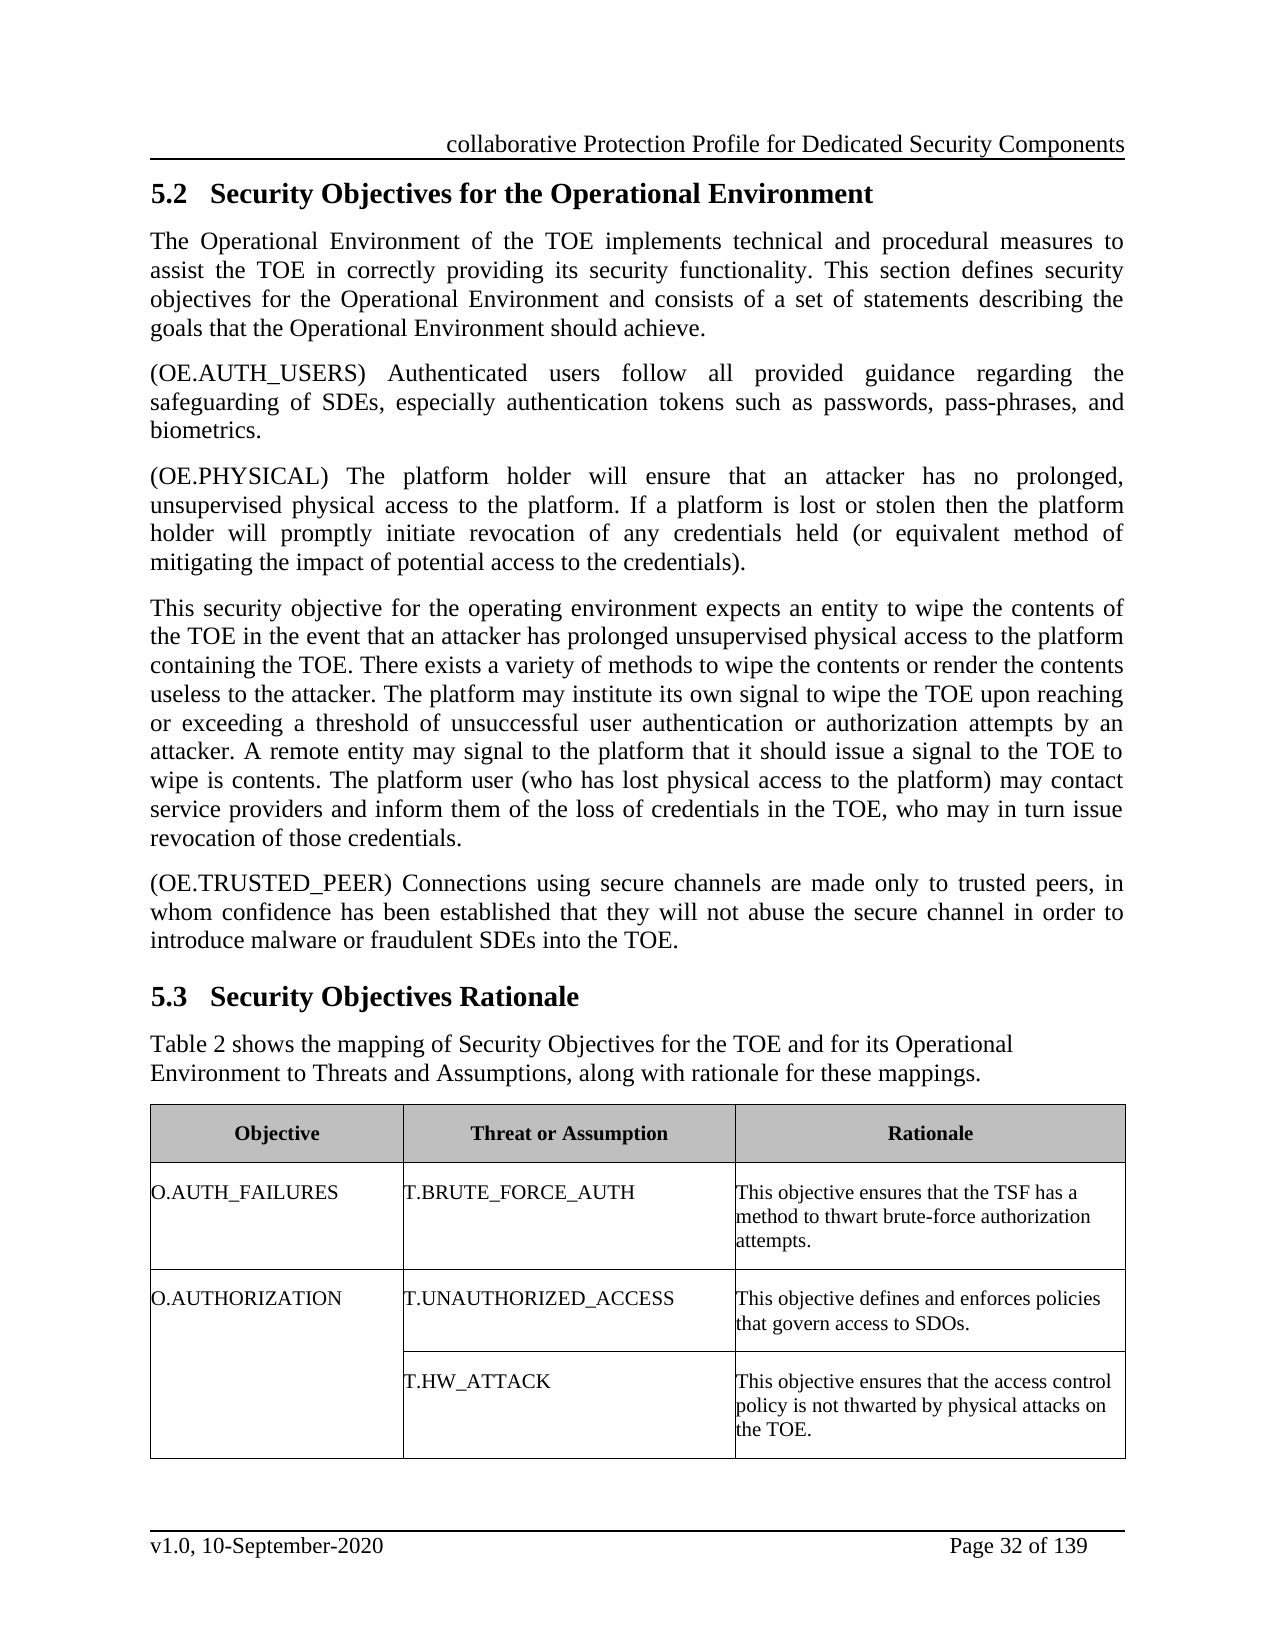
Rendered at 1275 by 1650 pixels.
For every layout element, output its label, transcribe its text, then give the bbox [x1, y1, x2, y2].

text (OE.TRUSTED_PEER) Connections using secure channels are made only to trusted peers, in whom confidence has been established that they will not abuse the secure channel in order to introduce malware or fraudulent SDEs into the TOE. [150, 868, 1125, 954]
table_cell This objective ensures that the TSF has a method to thwart brute-force authorization attempts. [736, 1163, 1125, 1269]
table_cell This objective defines and enforces policies that govern access to SDOs. [736, 1270, 1125, 1351]
table_cell O.AUTHORIZATION [151, 1270, 403, 1458]
table_cell T.UNAUTHORIZED_ACCESS [404, 1270, 735, 1351]
subtitle Security Objectives Rationale [151, 979, 1125, 1013]
text (OE.AUTH_USERS) Authenticated users follow all provided guidance regarding the safeguarding of SDEs, especially authentication tokens such as passwords, pass-phrases, and biometrics. [150, 358, 1125, 444]
text The Operational Environment of the TOE implements technical and procedural measures to assist the TOE in correctly providing its security functionality. This section defines security objectives for the Operational Environment and consists of a set of statements describing the goals that the Operational Environment should achieve. [150, 226, 1125, 341]
table_cell T.BRUTE_FORCE_AUTH [404, 1163, 735, 1269]
table_cell This objective ensures that the access control policy is not thwarted by physical attacks on the TOE. [736, 1352, 1125, 1458]
text This security objective for the operating environment expects an entity to wipe the contents of the TOE in the event that an attacker has prolonged unsupervised physical access to the platform containing the TOE. There exists a variety of methods to wipe the contents or render the contents useless to the attacker. The platform may institute its own signal to wipe the TOE upon reaching or exceeding a threshold of unsuccessful user authentication or authorization attempts by an attacker. A remote entity may signal to the platform that it should issue a signal to the TOE to wipe is contents. The platform user (who has lost physical access to the platform) may contact service providers and inform them of the loss of credentials in the TOE, who may in turn issue revocation of those credentials. [150, 593, 1125, 851]
table_cell T.HW_ATTACK [404, 1352, 735, 1458]
text Table 2 shows the mapping of Security Objectives for the TOE and for its Operational Environment to Threats and Assumptions, along with rationale for these mappings. [150, 1029, 1125, 1087]
text (OE.PHYSICAL) The platform holder will ensure that an attacker has no prolonged, unsupervised physical access to the platform. If a platform is lost or stolen then the platform holder will promptly initiate revocation of any credentials held (or equivalent method of mitigating the impact of potential access to the credentials). [150, 461, 1125, 576]
subtitle Security Objectives for the Operational Environment [151, 176, 1125, 210]
table_header Threat or Assumption [404, 1105, 735, 1162]
table_header Objective [151, 1105, 403, 1162]
table_header Rationale [736, 1105, 1125, 1162]
table_cell O.AUTH_FAILURES [151, 1163, 403, 1269]
